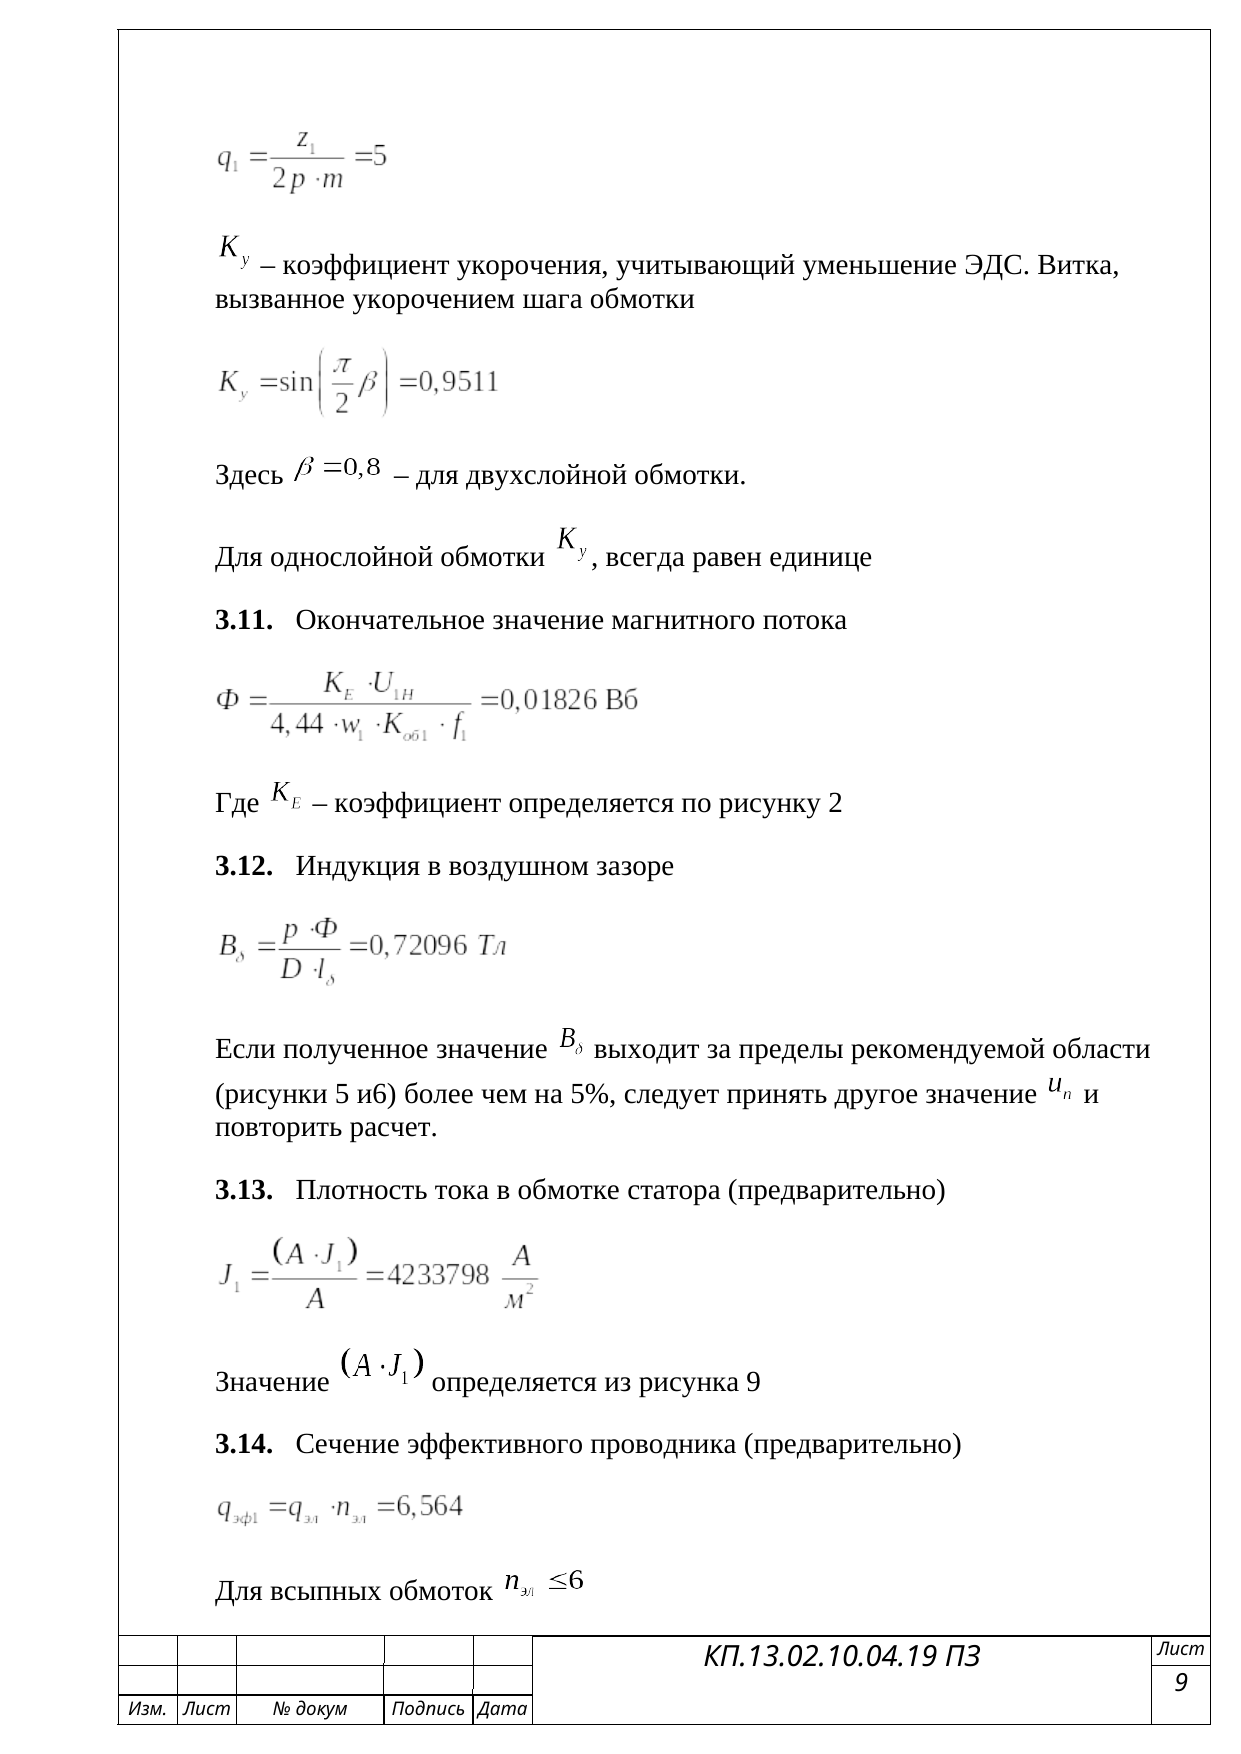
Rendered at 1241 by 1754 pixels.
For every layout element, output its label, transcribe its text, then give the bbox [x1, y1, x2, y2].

subtitle Сечение эффективного проводника (предварительно) [215, 1427, 1152, 1460]
subtitle Для однослойной обмотки , всегда равен единице [215, 520, 1152, 573]
subtitle Если полученное значение выходит за пределы рекомендуемой области (рисунки 5 и6) более чем на 5%, следует принять другое значение и повторить расчет. [215, 1020, 1152, 1143]
subtitle Здесь – для двухслойной обмотки. [215, 453, 1152, 491]
subtitle Значение определяется из рисунка 9 [215, 1344, 1152, 1397]
subtitle Для всыпных обмоток [215, 1562, 1152, 1607]
subtitle Плотность тока в обмотке статора (предварительно) [215, 1172, 1152, 1206]
subtitle – коэффициент укорочения, учитывающий уменьшение ЭДС. Витка, вызванное укорочением шага обмотки [215, 227, 1152, 314]
subtitle Окончательное значение магнитного потока [215, 602, 1152, 636]
subtitle Индукция в воздушном зазоре [215, 848, 1152, 882]
subtitle Где – коэффициент определяется по рисунку 2 [215, 774, 1152, 819]
